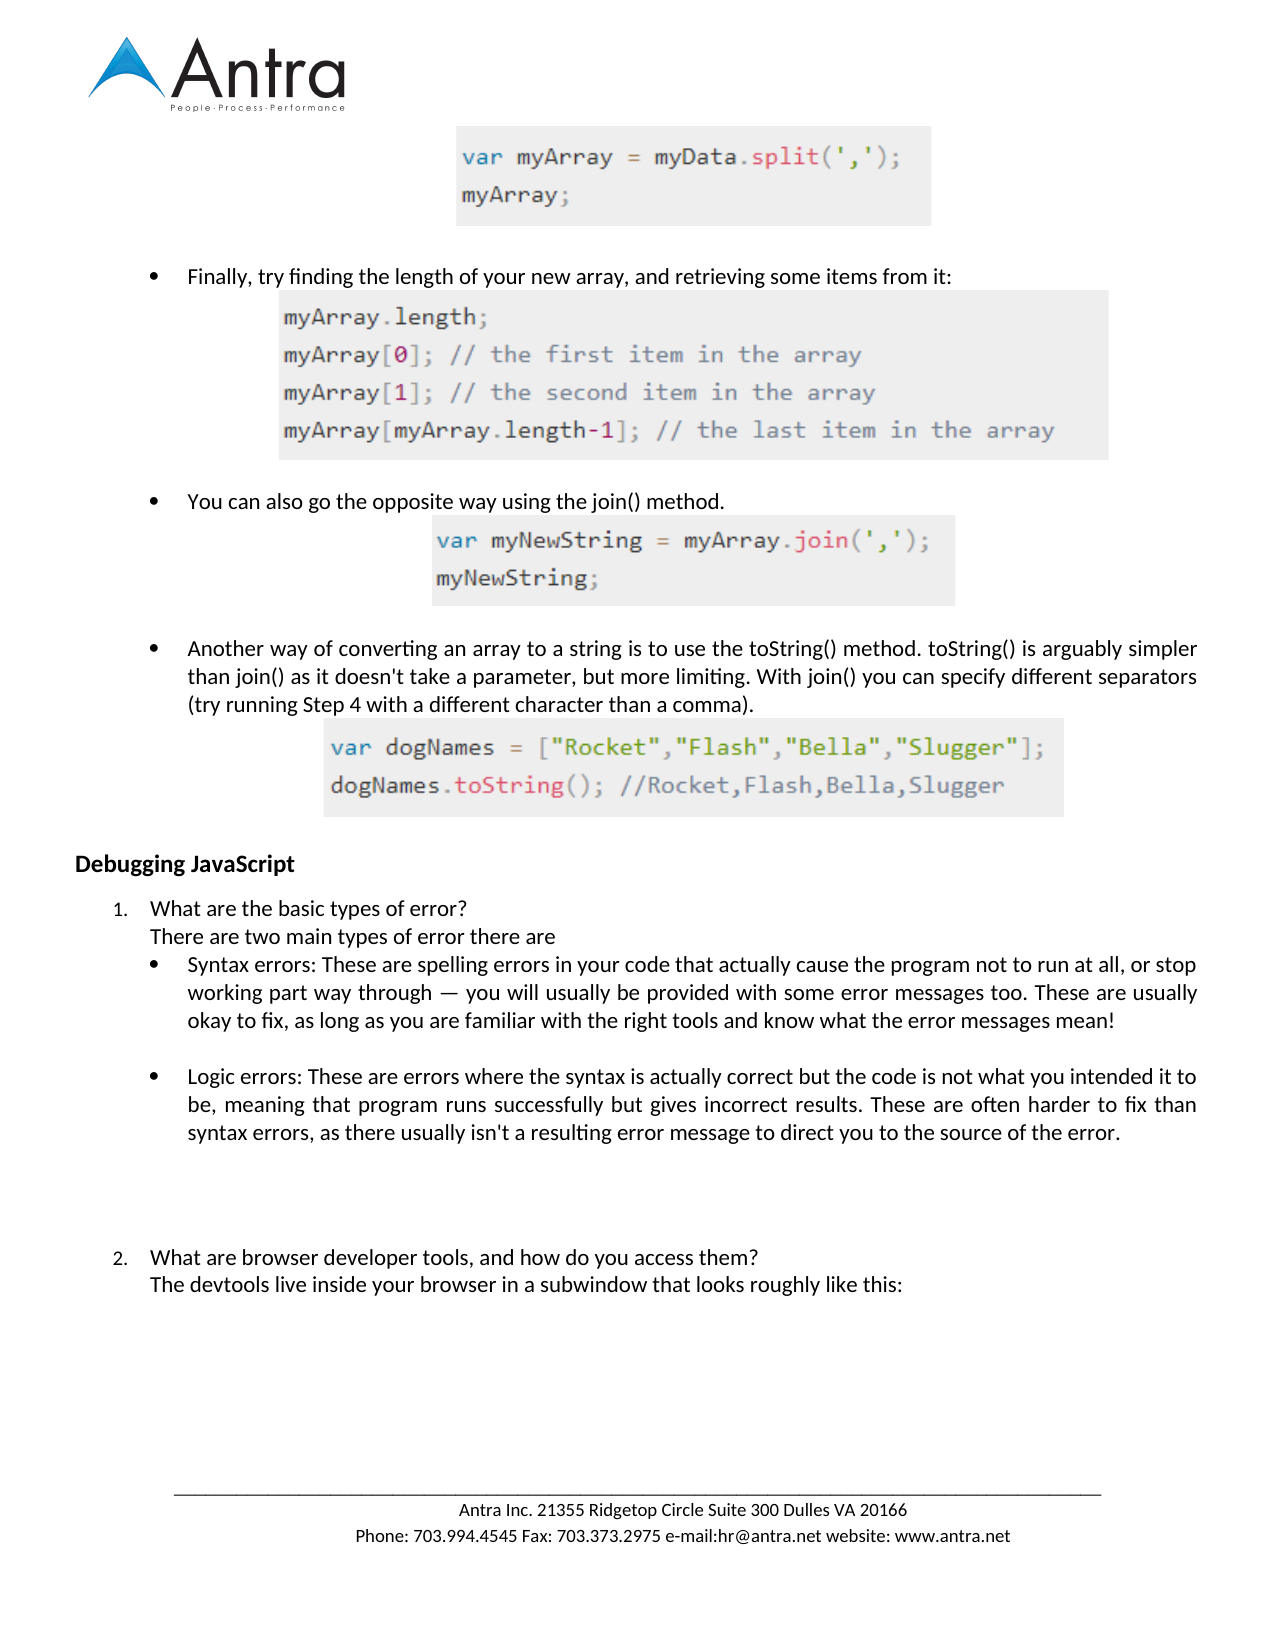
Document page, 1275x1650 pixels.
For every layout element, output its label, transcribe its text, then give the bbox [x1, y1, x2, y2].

subtitle Debugging JavaScript [75, 848, 1200, 878]
list What are browser developer tools, and how do you access them? [112, 1243, 1200, 1271]
list Finally, try finding the length of your new array, and retrieving some items from it: [150, 262, 1200, 291]
text The devtools live inside your browser in a subwindow that looks roughly like this: [150, 1271, 1200, 1299]
list Logic errors: These are errors where the syntax is actually correct but the code is not what you intended it to be, meaning that program runs successfully but gives incorrect results. These are often harder to fix than syntax errors, as there usually isn't a resulting error message to direct you to the source of the error. [150, 1062, 1200, 1146]
list What are the basic types of error? [112, 894, 1200, 922]
picture [278, 290, 1109, 460]
picture [323, 718, 1064, 817]
picture [456, 126, 932, 226]
list You can also go the opposite way using the join() method. [150, 487, 1200, 515]
picture [432, 515, 956, 606]
list Another way of converting an array to a string is to use the toString() method. toString() is arguably simpler than join() as it doesn't take a parameter, but more limiting. With join() you can specify different separators (try running Step 4 with a different character than a comma). [150, 634, 1200, 718]
picture [75, 24, 358, 126]
text There are two main types of error there are [150, 922, 1200, 950]
list Syntax errors: These are spelling errors in your code that actually cause the program not to run at all, or stop working part way through — you will usually be provided with some error messages too. These are usually okay to fix, as long as you are familiar with the right tools and know what the error messages mean! [150, 950, 1200, 1034]
